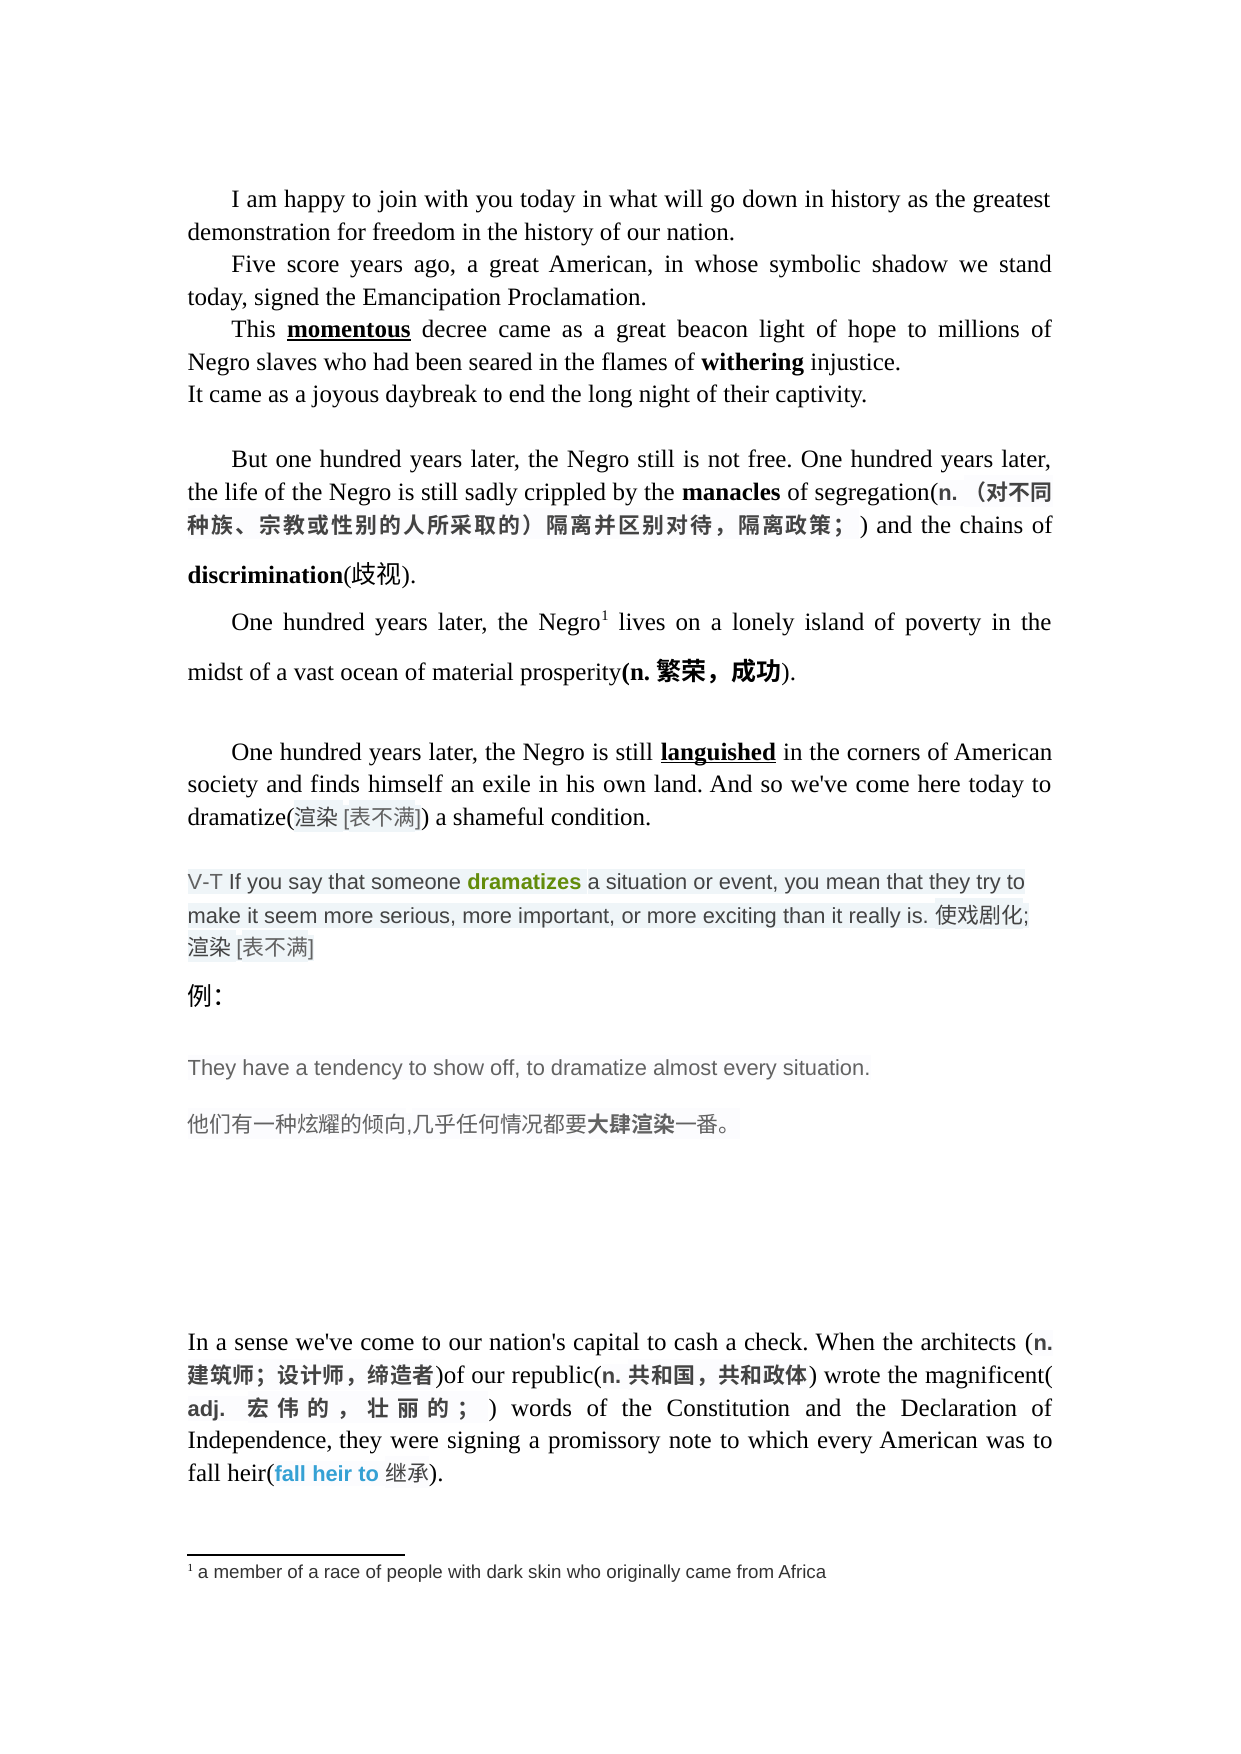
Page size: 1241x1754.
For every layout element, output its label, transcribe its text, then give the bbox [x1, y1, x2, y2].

text I am happy to join with you today in what will go down in history as the greatest demonstration for freedom in the history of our nation. [187, 182, 1053, 247]
text Five score years ago, a great American, in whose symbolic shadow we stand today, signed the Emancipation Proclamation. [187, 247, 1053, 312]
text One hundred years later, the Negro lives on a lonely island of poverty in the midst of a vast ocean of material prosperity(n. 繁荣，成功). [187, 605, 1053, 702]
text 例： [187, 962, 1053, 1027]
text 他们有一种炫耀的倾向,几乎任何情况都要大肆渲染一番。 [187, 1107, 1053, 1139]
text This momentous decree came as a great beacon light of hope to millions of Negro slaves who had been seared in the flames of withering injustice. [187, 312, 1053, 377]
text One hundred years later, the Negro is still languished in the corners of American society and finds himself an exile in his own land. And so we've come here today to dramatize(渲染 [表不满]) a shameful condition. [187, 735, 1053, 832]
text They have a tendency to show off, to dramatize almost every situation. [187, 1051, 1053, 1083]
text It came as a joyous daybreak to end the long night of their captivity. [187, 377, 1053, 410]
list In a sense we've come to our nation's capital to cash a check. When the architects (n. 建筑师；设计师，缔造者)of our republic(n. 共和国，共和政体) wrote the magnificent( adj. 宏伟的，壮丽的；) words of the Constitution and the Declaration of Independence, they were signing a promissory note to which every American was to fall heir(fall heir to 继承). [187, 1326, 1053, 1488]
text V-T If you say that someone dramatizes a situation or event, you mean that they try to make it seem more serious, more important, or more exciting than it really is. 使戏剧化; 渲染 [表不满] [187, 865, 1053, 962]
text But one hundred years later, the Negro still is not free. One hundred years later, the life of the Negro is still sadly crippled by the manacles of segregation(n. （对不同种族、宗教或性别的人所采取的）隔离并区别对待，隔离政策；) and the chains of discrimination(歧视). [187, 442, 1053, 605]
